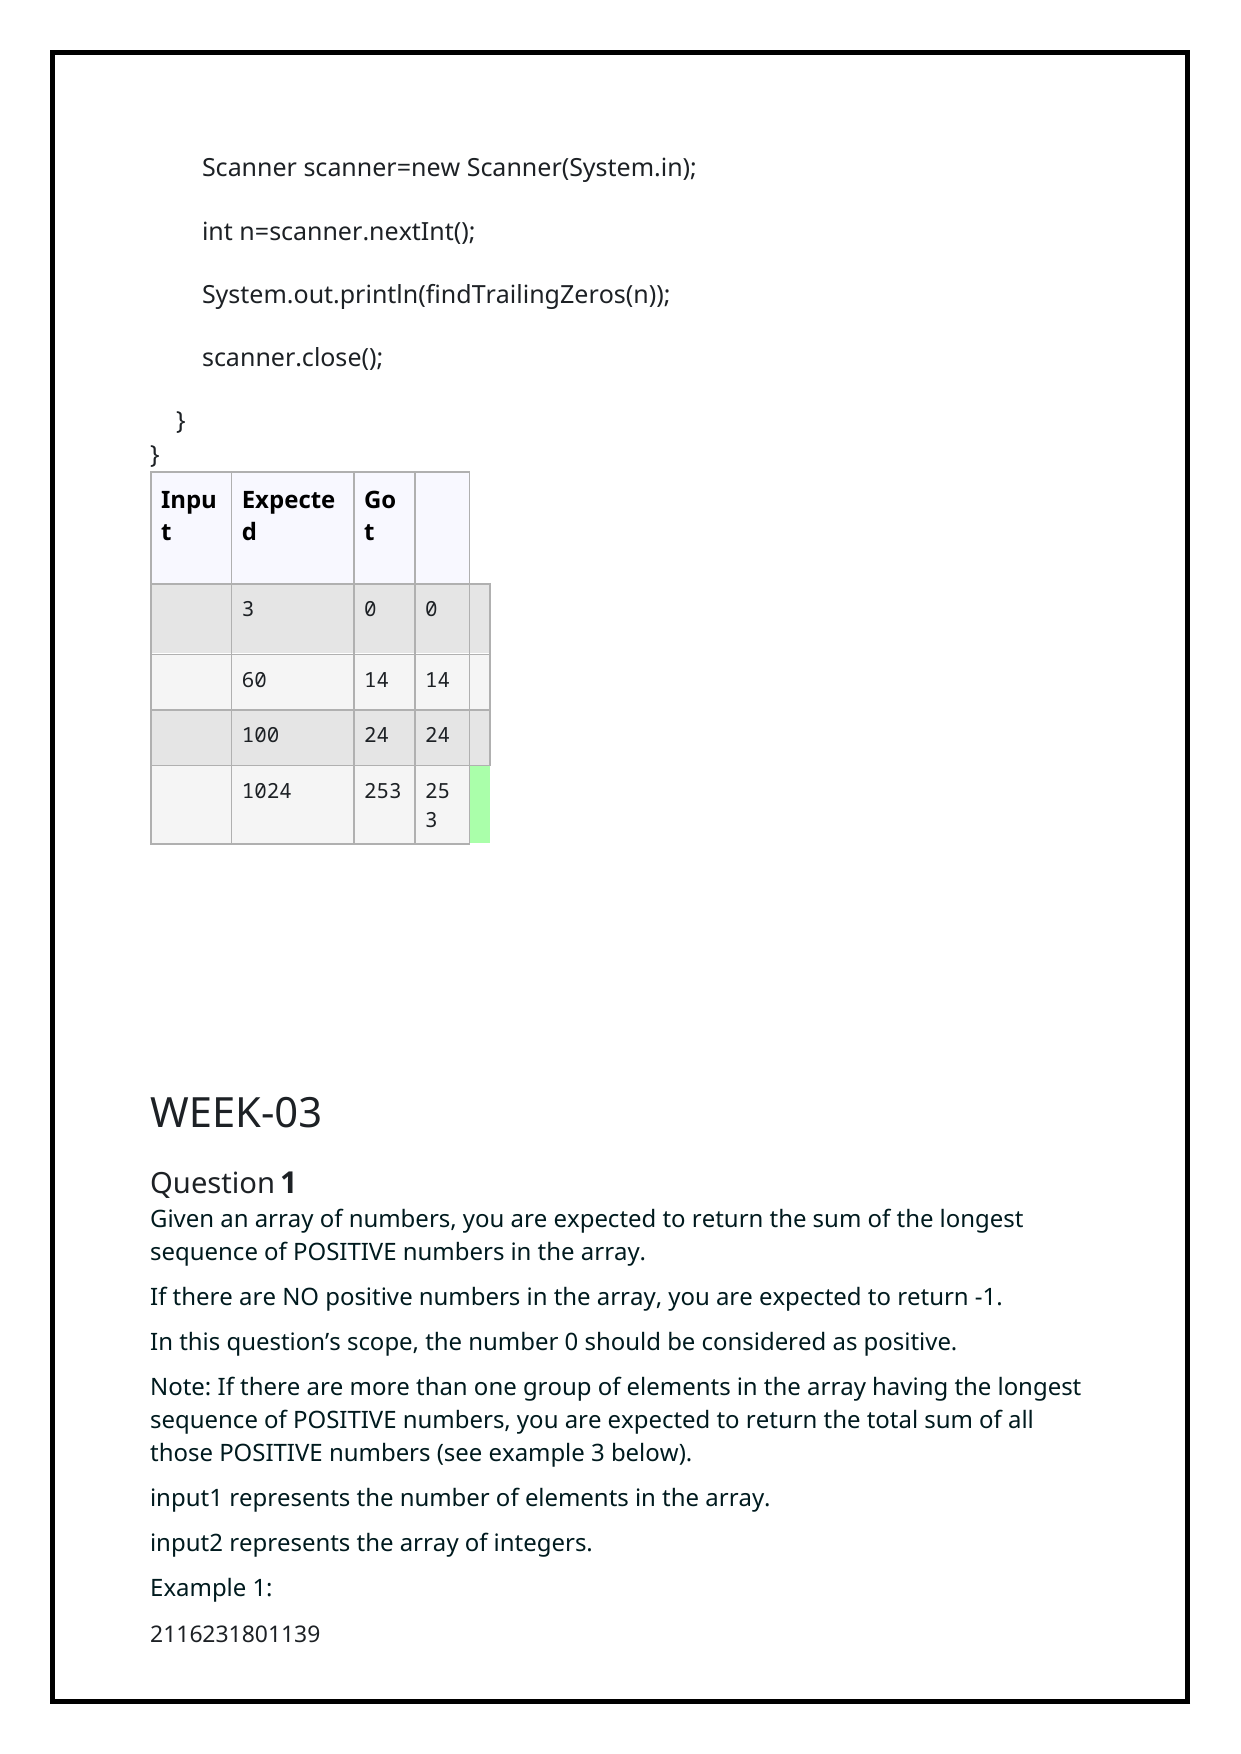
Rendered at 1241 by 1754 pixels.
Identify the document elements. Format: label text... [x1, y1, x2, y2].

subtitle Question 1 [150, 1161, 1090, 1202]
text In this question’s scope, the number 0 should be considered as positive. [150, 1325, 1090, 1358]
table_cell [152, 711, 231, 765]
subtitle } [150, 403, 1090, 437]
table_cell 14 [416, 655, 469, 709]
text input2 represents the array of integers. [150, 1526, 1090, 1558]
table_cell 0 [416, 585, 469, 653]
subtitle System.out.println(findTrailingZeros(n)); [150, 276, 1090, 311]
text WEEK-03 [150, 1083, 1090, 1140]
text input1 represents the number of elements in the array. [150, 1480, 1090, 1513]
subtitle } [150, 437, 1090, 471]
table_cell 253 [355, 766, 414, 843]
table_header Got [355, 473, 414, 583]
table_cell 100 [232, 711, 353, 765]
table_cell 1024 [232, 766, 353, 843]
table_header Input [152, 473, 231, 583]
table_cell 253 [416, 766, 469, 843]
table_header [416, 473, 469, 583]
text Note: If there are more than one group of elements in the array having the longest sequence of POSITIVE numbers, you are expected to return the total sum of all those POSITIVE numbers (see example 3 below). [150, 1370, 1090, 1468]
table_cell [152, 766, 231, 843]
table_header Expected [232, 473, 353, 583]
table_cell 0 [355, 585, 414, 653]
table_cell [470, 766, 490, 843]
table_cell [152, 585, 231, 653]
table_cell 24 [355, 711, 414, 765]
table_cell [470, 711, 489, 765]
text Example 1: [150, 1571, 1090, 1603]
table_cell 24 [416, 711, 469, 765]
table_cell 14 [355, 655, 414, 709]
text If there are NO positive numbers in the array, you are expected to return -1. [150, 1280, 1090, 1312]
subtitle Scanner scanner=new Scanner(System.in); [150, 150, 1090, 184]
table_cell [152, 655, 231, 709]
table_cell 3 [232, 585, 353, 653]
subtitle scanner.close(); [150, 340, 1090, 374]
text Given an array of numbers, you are expected to return the sum of the longest sequence of POSITIVE numbers in the array. [150, 1202, 1090, 1267]
table_cell 60 [232, 655, 353, 709]
table_cell [470, 655, 489, 709]
subtitle int n=scanner.nextInt(); [150, 213, 1090, 247]
table_cell [470, 585, 489, 653]
